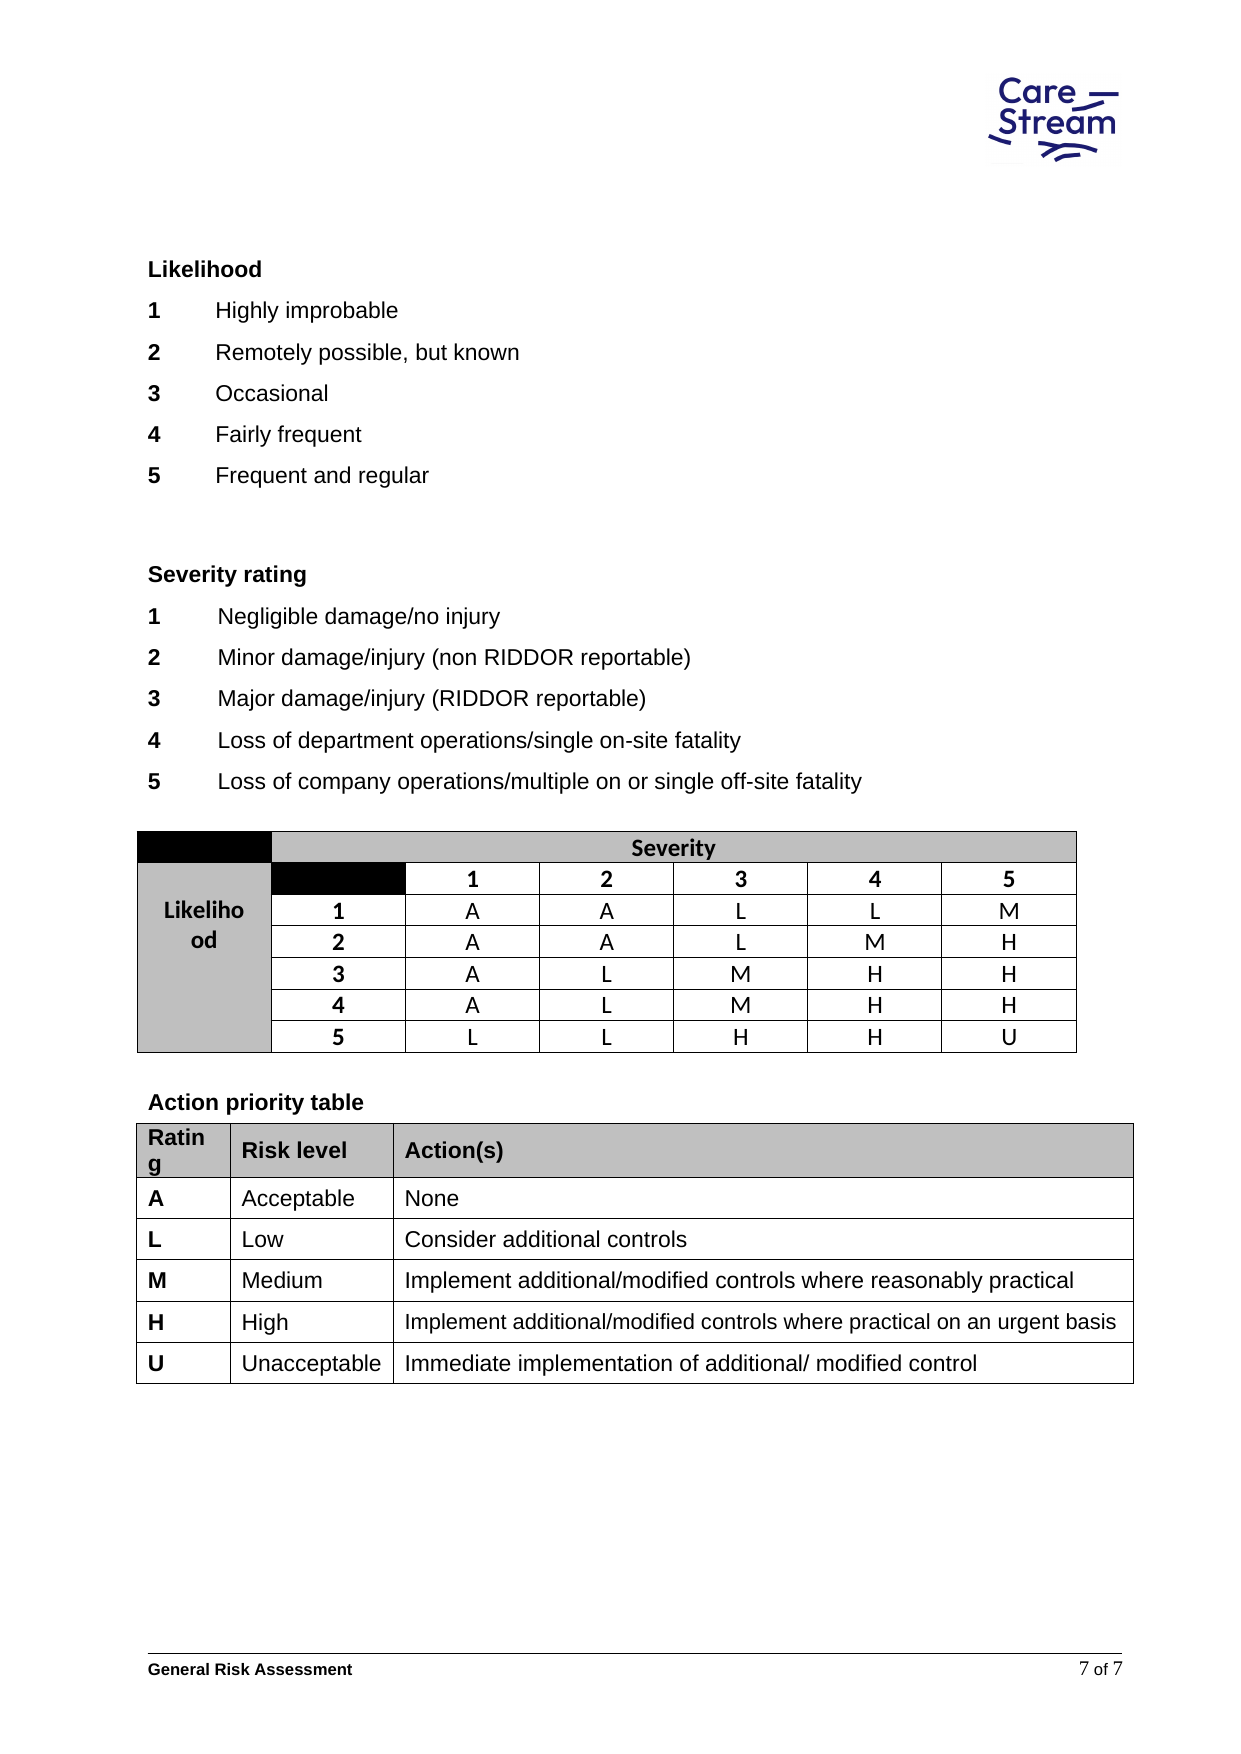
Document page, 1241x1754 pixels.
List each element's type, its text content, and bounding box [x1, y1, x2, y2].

table_cell M [674, 990, 807, 1020]
table_cell Implement additional/modified controls where reasonably practical [394, 1260, 1133, 1301]
table_cell Immediate implementation of additional/ modified control [394, 1343, 1133, 1383]
table_cell Risk level [231, 1124, 393, 1177]
table_cell 1 [272, 895, 405, 925]
table_cell 3 [136, 678, 204, 719]
table_cell A [406, 926, 539, 957]
table_cell 2 [136, 637, 204, 678]
table_cell Highly improbable [204, 290, 616, 331]
table_cell Frequent and regular [204, 455, 616, 496]
table_cell Major damage/injury (RIDDOR reportable) [204, 678, 1133, 719]
table_cell High [231, 1302, 393, 1342]
table_cell U [137, 1343, 230, 1383]
table_cell Medium [231, 1260, 393, 1301]
table_cell 2 [136, 331, 204, 372]
table_cell 2 [272, 926, 405, 957]
table_cell 4 [136, 414, 204, 455]
table_cell 3 [272, 958, 405, 988]
table_cell 1 [136, 290, 204, 331]
table_cell Acceptable [231, 1178, 393, 1218]
table_cell L [674, 926, 807, 957]
table_cell Minor damage/injury (non RIDDOR reportable) [204, 637, 1133, 678]
table_cell 4 [808, 863, 941, 894]
table_cell L [540, 958, 673, 988]
table_cell Rating [137, 1124, 230, 1177]
table_cell Low [231, 1219, 393, 1259]
table_cell Loss of company operations/multiple on or single off-site fatality [204, 761, 1133, 802]
table_cell M [942, 895, 1076, 925]
table_header Severity [272, 832, 1076, 862]
table_cell A [540, 895, 673, 925]
table_cell 5 [942, 863, 1076, 894]
table_cell U [942, 1021, 1076, 1052]
table_cell M [674, 958, 807, 988]
table_cell L [674, 895, 807, 925]
table_cell 2 [540, 863, 673, 894]
table_cell A [406, 958, 539, 988]
table_cell None [394, 1178, 1133, 1218]
table_cell 4 [136, 719, 204, 761]
table_header [138, 832, 271, 862]
table_cell 4 [272, 990, 405, 1020]
table_header Likelihood [136, 248, 616, 289]
table_cell Implement additional/modified controls where practical on an urgent basis [394, 1302, 1133, 1342]
table_cell H [137, 1302, 230, 1342]
table_cell Fairly frequent [204, 414, 616, 455]
table_cell L [540, 1021, 673, 1052]
table_cell H [942, 958, 1076, 988]
table_cell Occasional [204, 372, 616, 414]
table_cell L [808, 895, 941, 925]
table_cell 5 [136, 761, 204, 802]
table_cell 1 [136, 595, 204, 637]
table_cell M [137, 1260, 230, 1301]
table_cell A [406, 990, 539, 1020]
table_cell Loss of department operations/single on-site fatality [204, 719, 1133, 761]
table_cell M [808, 926, 941, 957]
table_cell H [674, 1021, 807, 1052]
table_cell 5 [272, 1021, 405, 1052]
table_cell H [942, 926, 1076, 957]
table_cell L [540, 990, 673, 1020]
table_cell 3 [674, 863, 807, 894]
table_cell [272, 863, 405, 894]
table_cell A [540, 926, 673, 957]
table_cell L [137, 1219, 230, 1259]
table_header Action priority table [136, 1081, 1133, 1123]
table_cell H [808, 990, 941, 1020]
table_cell H [808, 958, 941, 988]
table_cell L [406, 1021, 539, 1052]
table_cell H [808, 1021, 941, 1052]
table_cell Consider additional controls [394, 1219, 1133, 1259]
picture [984, 73, 1123, 167]
table_cell H [942, 990, 1076, 1020]
table_cell Negligible damage/no injury [204, 595, 1133, 637]
table_cell Unacceptable [231, 1343, 393, 1383]
table_cell Likelihood [138, 863, 271, 1052]
table_cell 1 [406, 863, 539, 894]
table_cell 3 [136, 372, 204, 414]
table_header Severity rating [136, 554, 1133, 595]
table_cell Remotely possible, but known [204, 331, 616, 372]
table_cell Action(s) [394, 1124, 1133, 1177]
table_cell A [137, 1178, 230, 1218]
table_cell A [406, 895, 539, 925]
table_cell 5 [136, 455, 204, 496]
